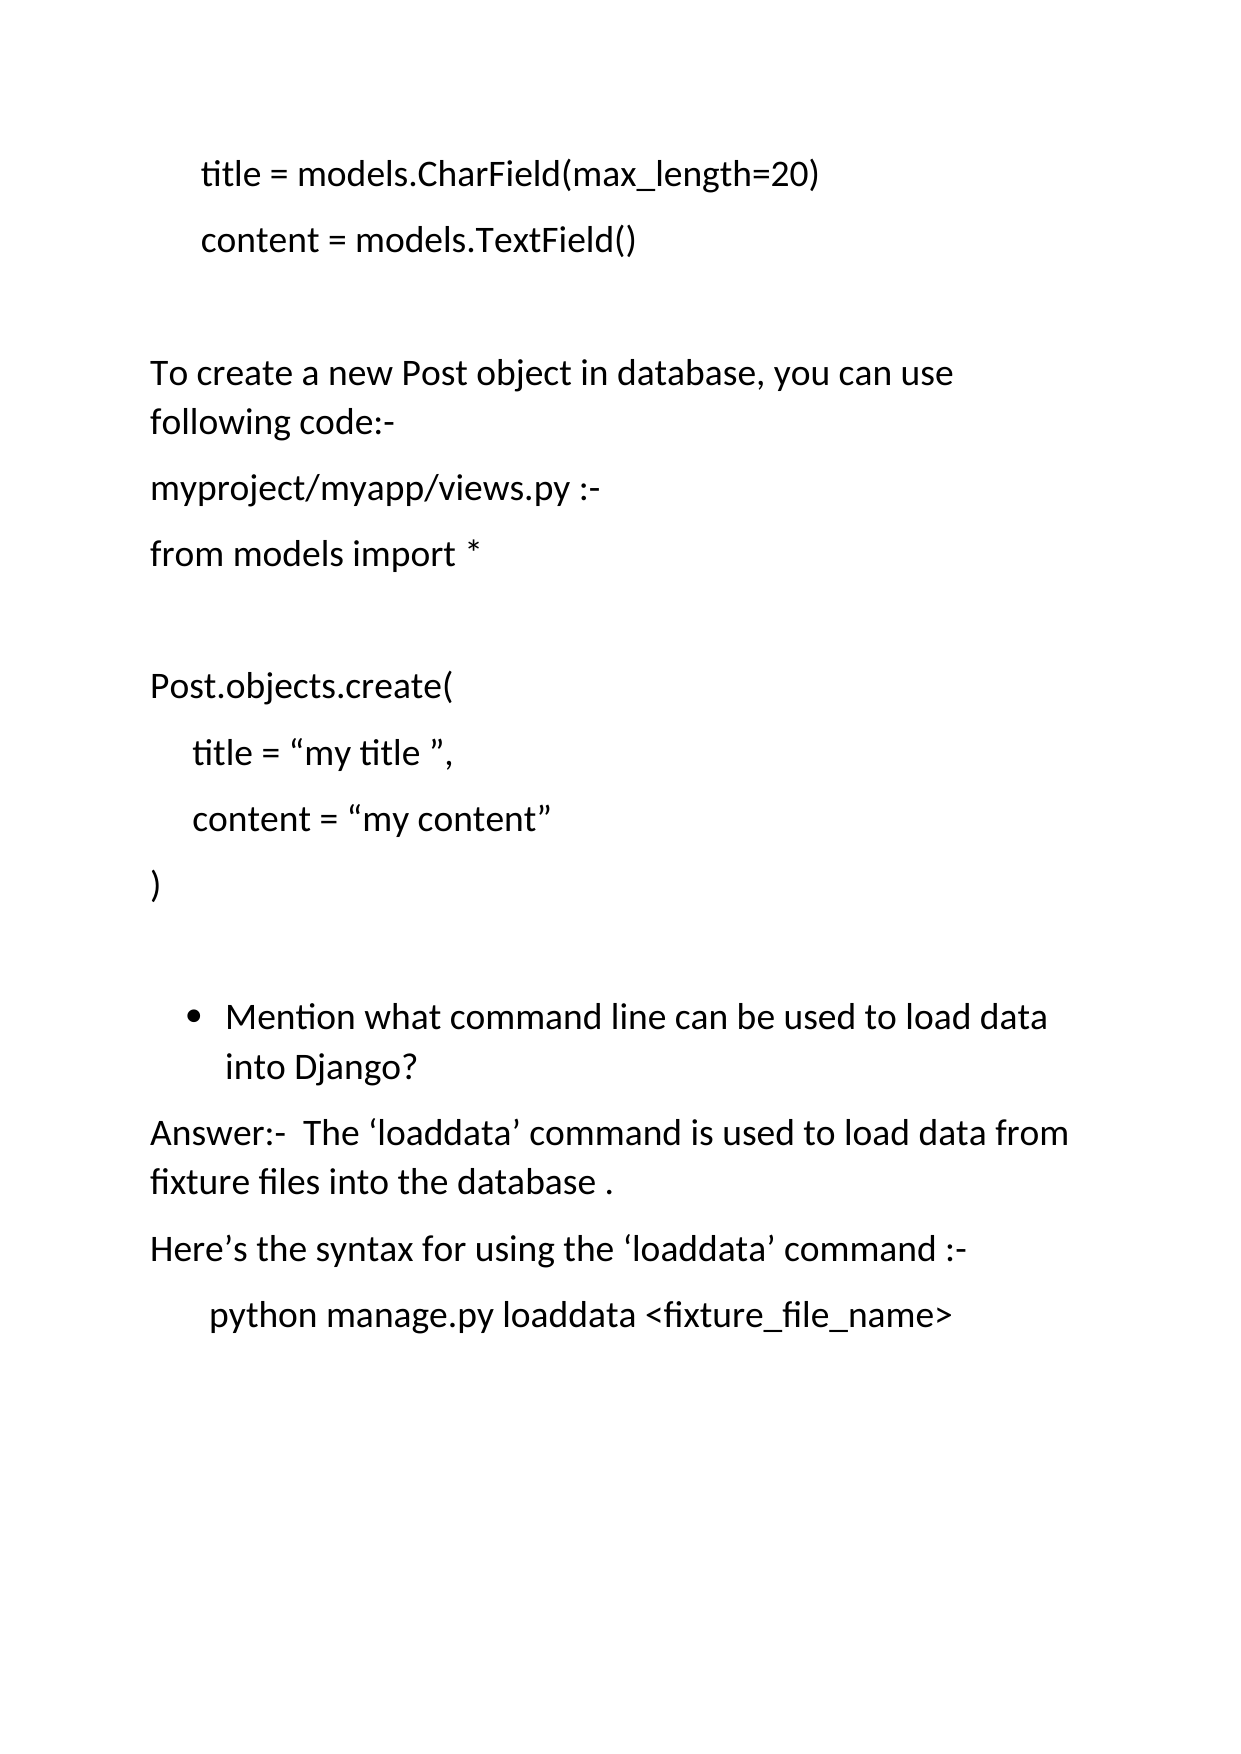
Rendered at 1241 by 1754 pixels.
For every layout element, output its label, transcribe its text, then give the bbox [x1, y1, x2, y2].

text python manage.py loaddata <fixture_file_name> [150, 1291, 1090, 1336]
text Post.objects.create( [150, 662, 1090, 708]
text content = models.TextField() [150, 216, 1090, 262]
text content = “my content” [150, 795, 1090, 841]
text title = models.CharField(max_length=20) [150, 150, 1090, 196]
text Answer:- The ‘loaddata’ command is used to load data from fixture files into the database . [150, 1109, 1090, 1204]
text ) [150, 861, 1090, 907]
text title = “my title ”, [150, 729, 1090, 774]
text from models import * [150, 530, 1090, 576]
text To create a new Post object in database, you can use following code:- [150, 348, 1090, 444]
list Mention what command line can be used to load data into Django? [187, 993, 1090, 1088]
text myproject/myapp/views.py :- [150, 464, 1090, 510]
text Here’s the syntax for using the ‘loaddata’ command :- [150, 1224, 1090, 1270]
